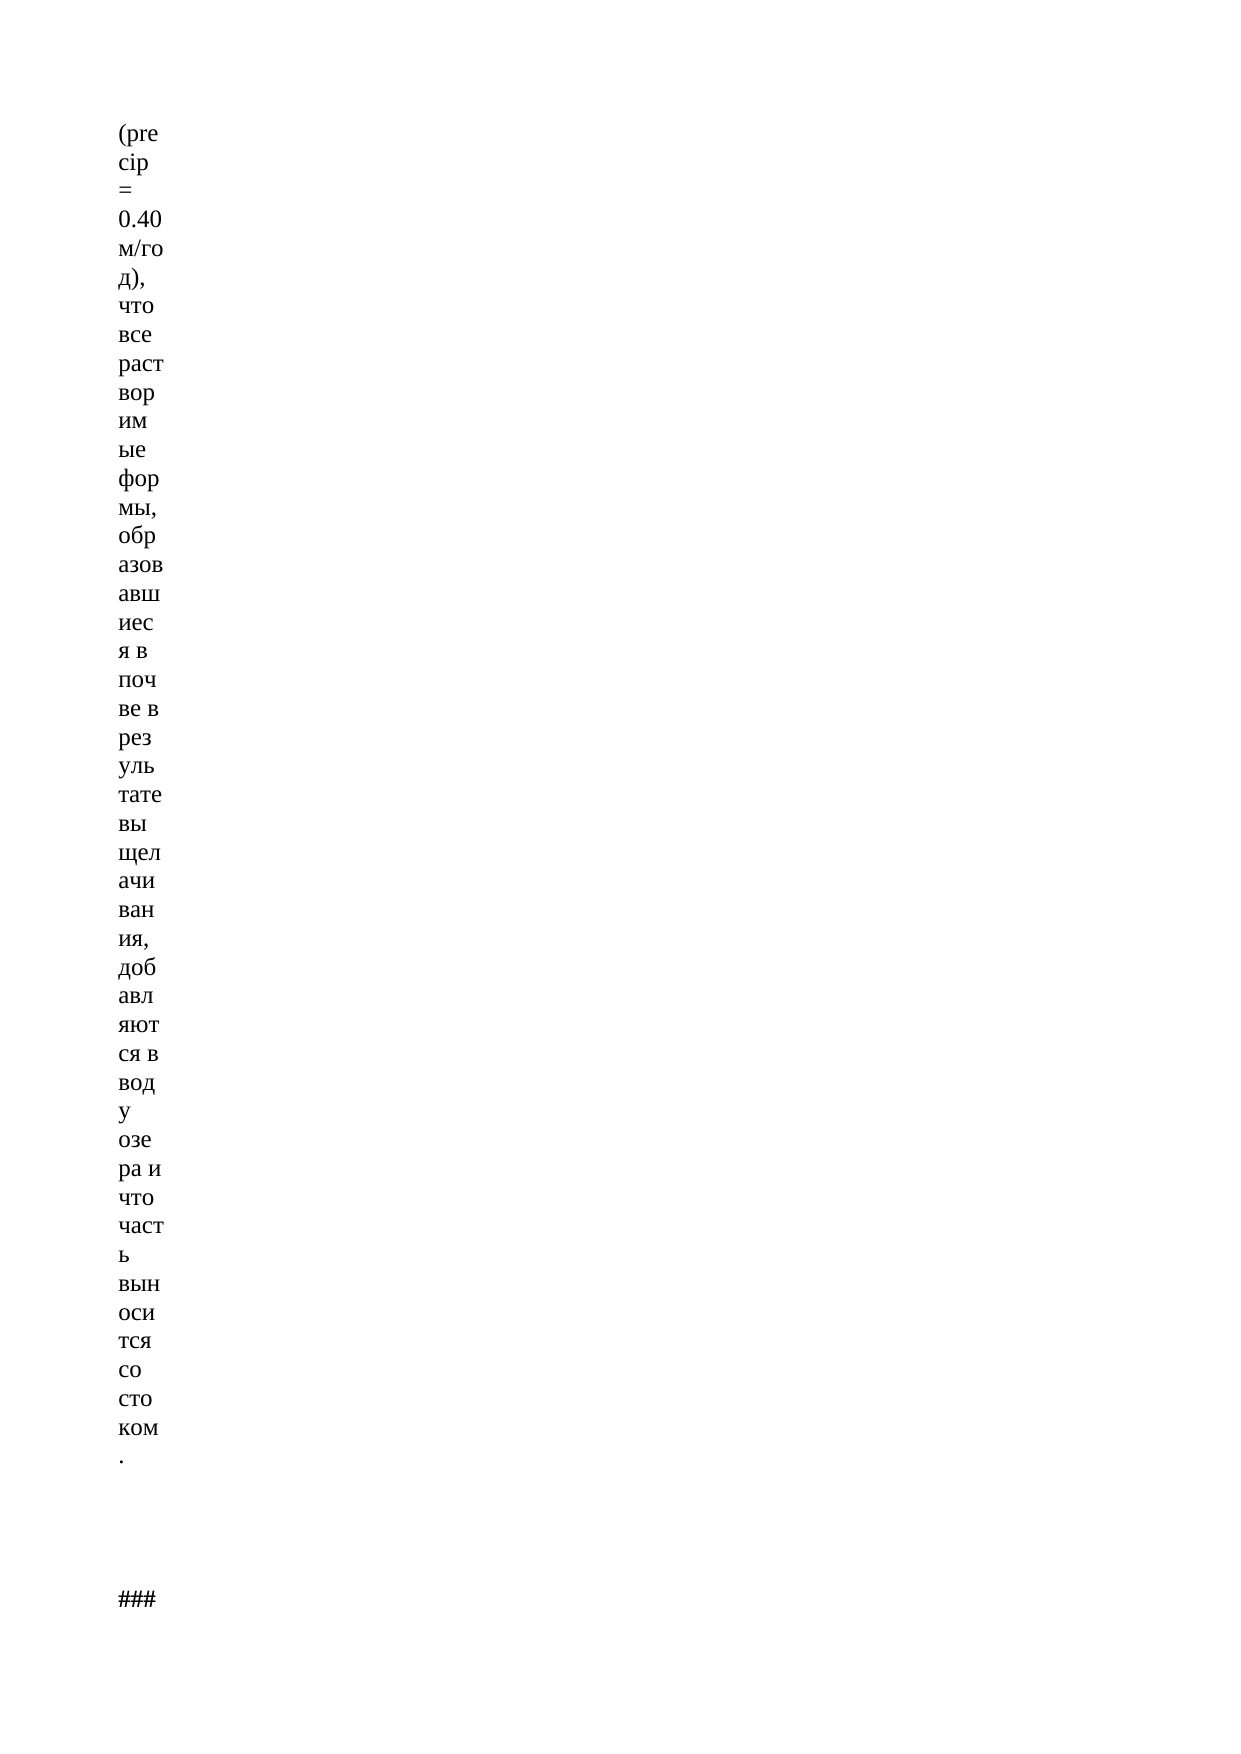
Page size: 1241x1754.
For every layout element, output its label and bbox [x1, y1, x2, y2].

text [118, 118, 164, 1469]
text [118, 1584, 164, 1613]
